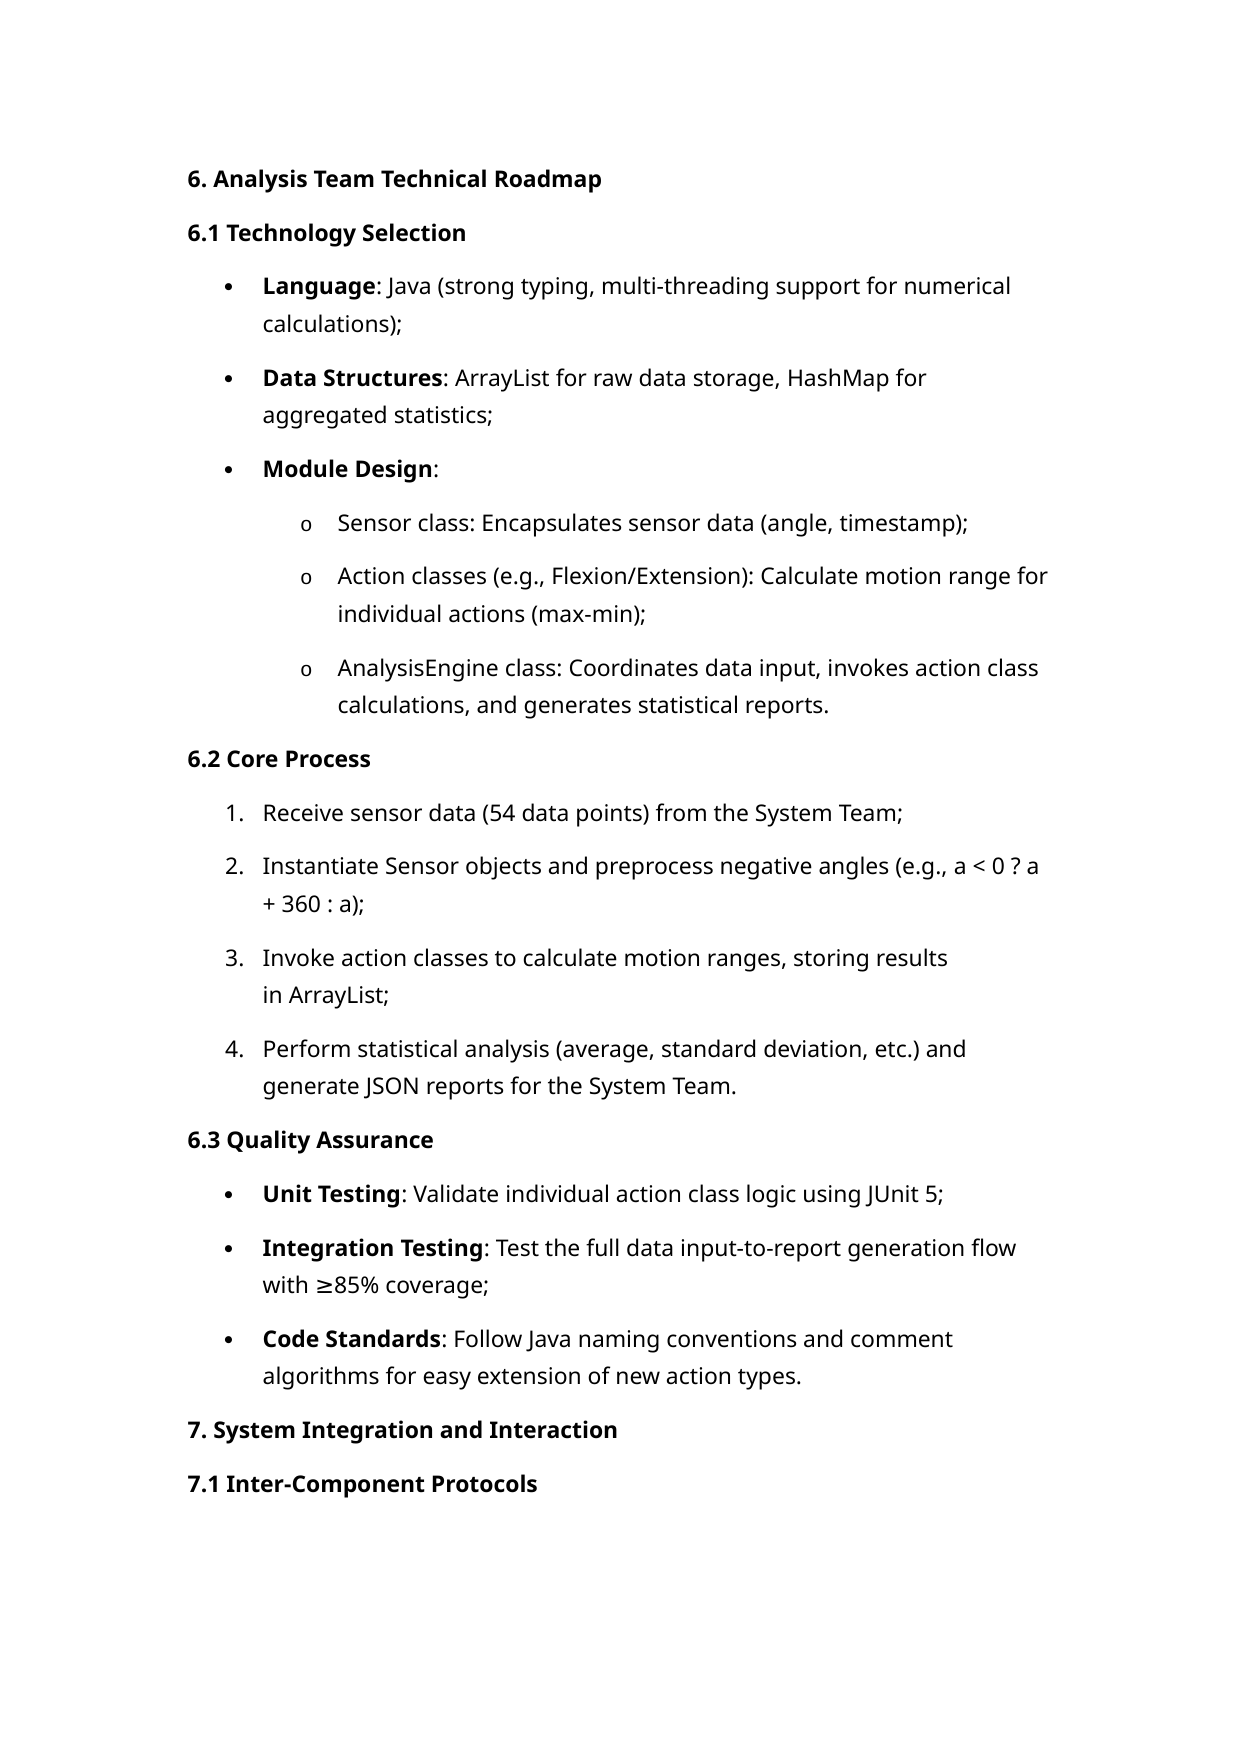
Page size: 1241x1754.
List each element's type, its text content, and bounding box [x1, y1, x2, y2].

list AnalysisEngine class: Coordinates data input, invokes action class calculations, and generates statistical reports. [300, 651, 1053, 721]
text 6.2 Core Process [187, 742, 1053, 774]
list Code Standards: Follow Java naming conventions and comment algorithms for easy extension of new action types. [225, 1322, 1053, 1392]
list Language: Java (strong typing, multi-threading support for numerical calculations); [225, 270, 1053, 339]
list Perform statistical analysis (average, standard deviation, etc.) and generate JSON reports for the System Team. [225, 1032, 1053, 1102]
text 6. Analysis Team Technical Roadmap [187, 162, 1053, 194]
list Receive sensor data (54 data points) from the System Team; [225, 796, 1053, 828]
list Module Design: [225, 452, 1053, 484]
text 6.1 Technology Selection [187, 216, 1053, 248]
list Integration Testing: Test the full data input-to-report generation flow with ≥85% coverage; [225, 1231, 1053, 1301]
list Invoke action classes to calculate motion ranges, storing results in ArrayList; [225, 941, 1053, 1011]
list Sensor class: Encapsulates sensor data (angle, timestamp); [300, 506, 1053, 538]
list Data Structures: ArrayList for raw data storage, HashMap for aggregated statistics; [225, 361, 1053, 431]
text 6.3 Quality Assurance [187, 1123, 1053, 1156]
list Action classes (e.g., Flexion/Extension): Calculate motion range for individual actions (max-min); [300, 560, 1053, 629]
text 7.1 Inter-Component Protocols [187, 1467, 1053, 1499]
list Unit Testing: Validate individual action class logic using JUnit 5; [225, 1177, 1053, 1209]
text 7. System Integration and Interaction [187, 1413, 1053, 1446]
list Instantiate Sensor objects and preprocess negative angles (e.g., a < 0 ? a + 360 : a); [225, 850, 1053, 919]
